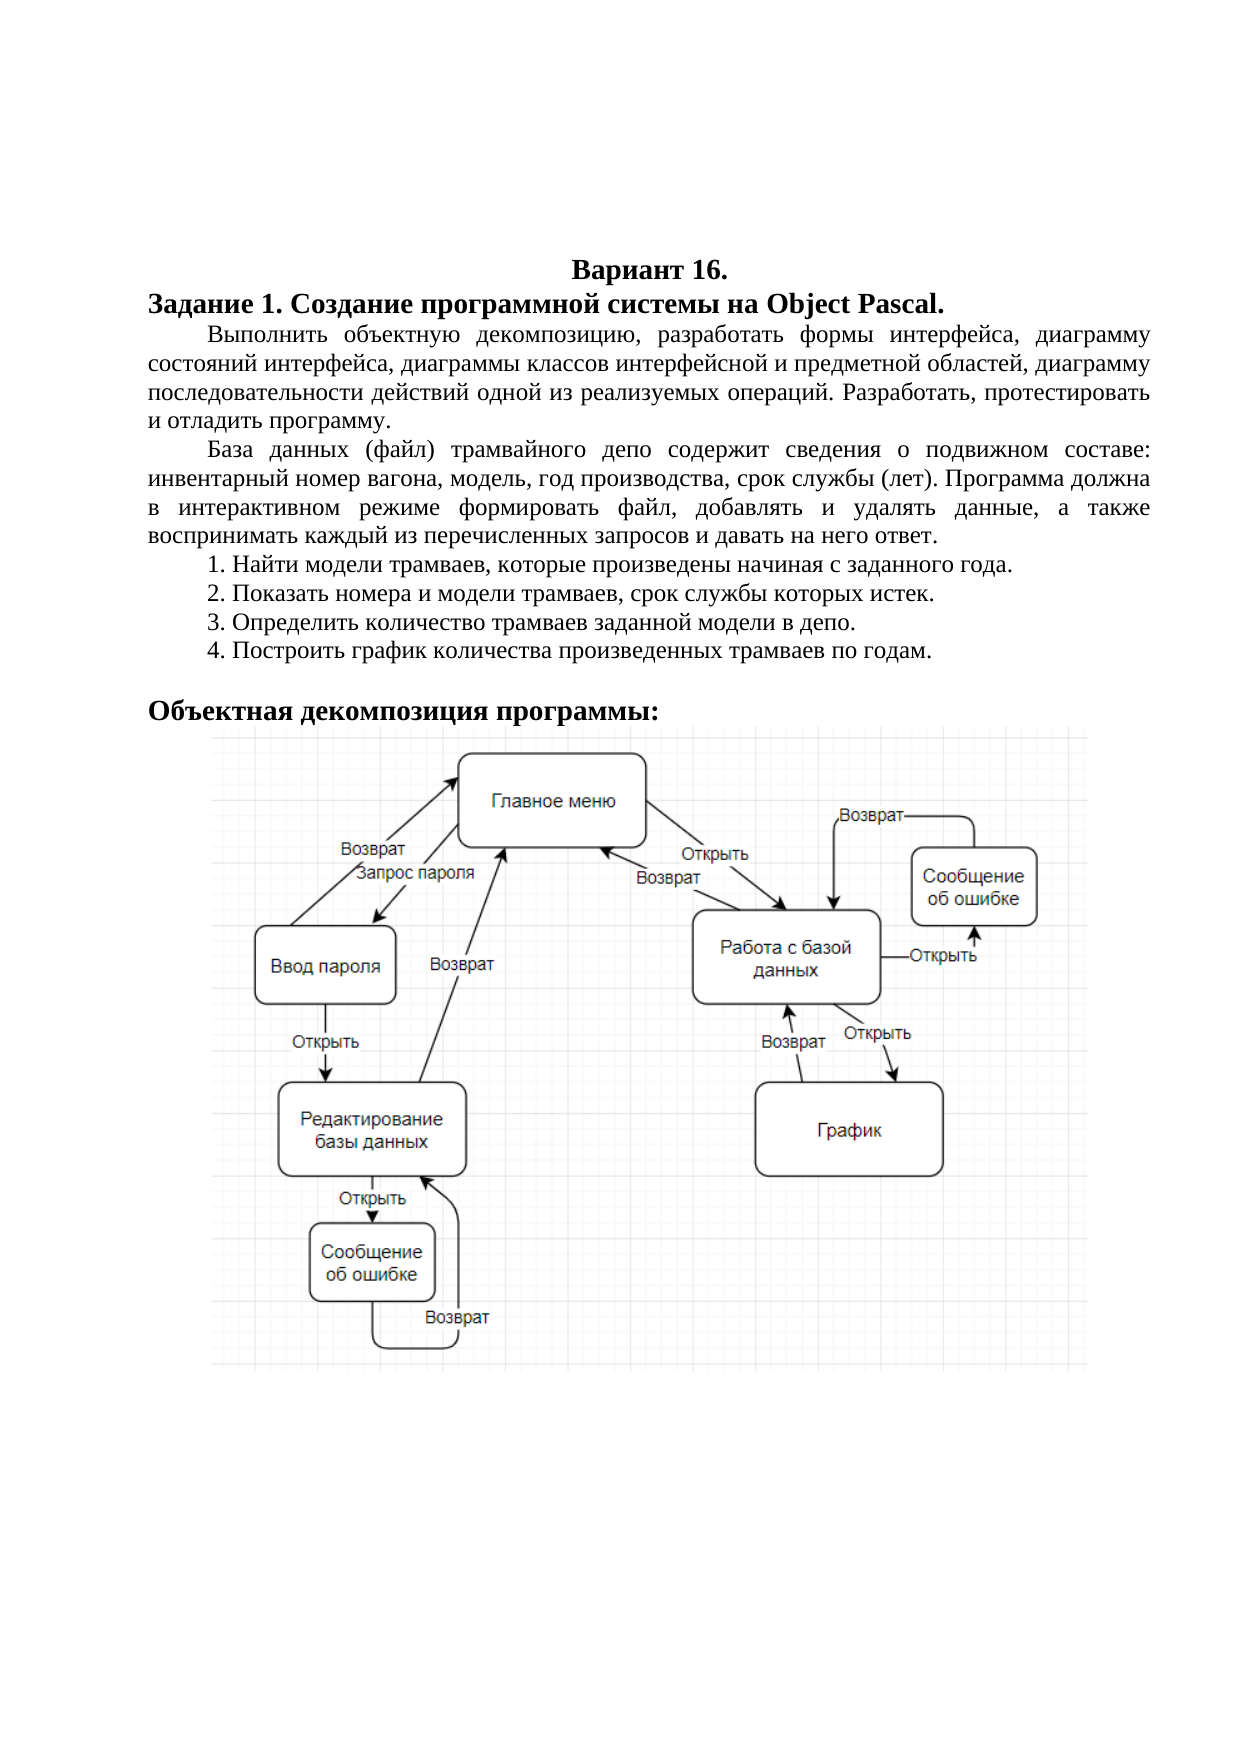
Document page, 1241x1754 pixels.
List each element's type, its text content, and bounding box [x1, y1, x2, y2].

picture [211, 726, 1088, 1371]
text 1. Найти модели трамваев, которые произведены начиная с заданного года. [148, 549, 1152, 578]
text База данных (файл) трамвайного депо содержит сведения о подвижном составе: инвентарный номер вагона, модель, год производства, срок службы (лет). Программа должна в интерактивном режиме формировать файл, добавлять и удалять данные, а также воспринимать каждый из перечисленных запросов и давать на него ответ. [148, 434, 1152, 549]
text 2. Показать номера и модели трамваев, срок службы которых истек. [148, 578, 1152, 607]
text Задание 1. Создание программной системы на Object Pascal. [148, 286, 1152, 319]
text Объектная декомпозиция программы: [148, 693, 1152, 727]
text Выполнить объектную декомпозицию, разработать формы интерфейса, диаграмму состояний интерфейса, диаграммы классов интерфейсной и предметной областей, диаграмму последовательности действий одной из реализуемых операций. Разработать, протестировать и отладить программу. [148, 319, 1152, 434]
text Вариант 16. [148, 252, 1152, 286]
text 3. Определить количество трамваев заданной модели в депо. [148, 607, 1152, 636]
text 4. Построить график количества произведенных трамваев по годам. [207, 636, 1152, 664]
